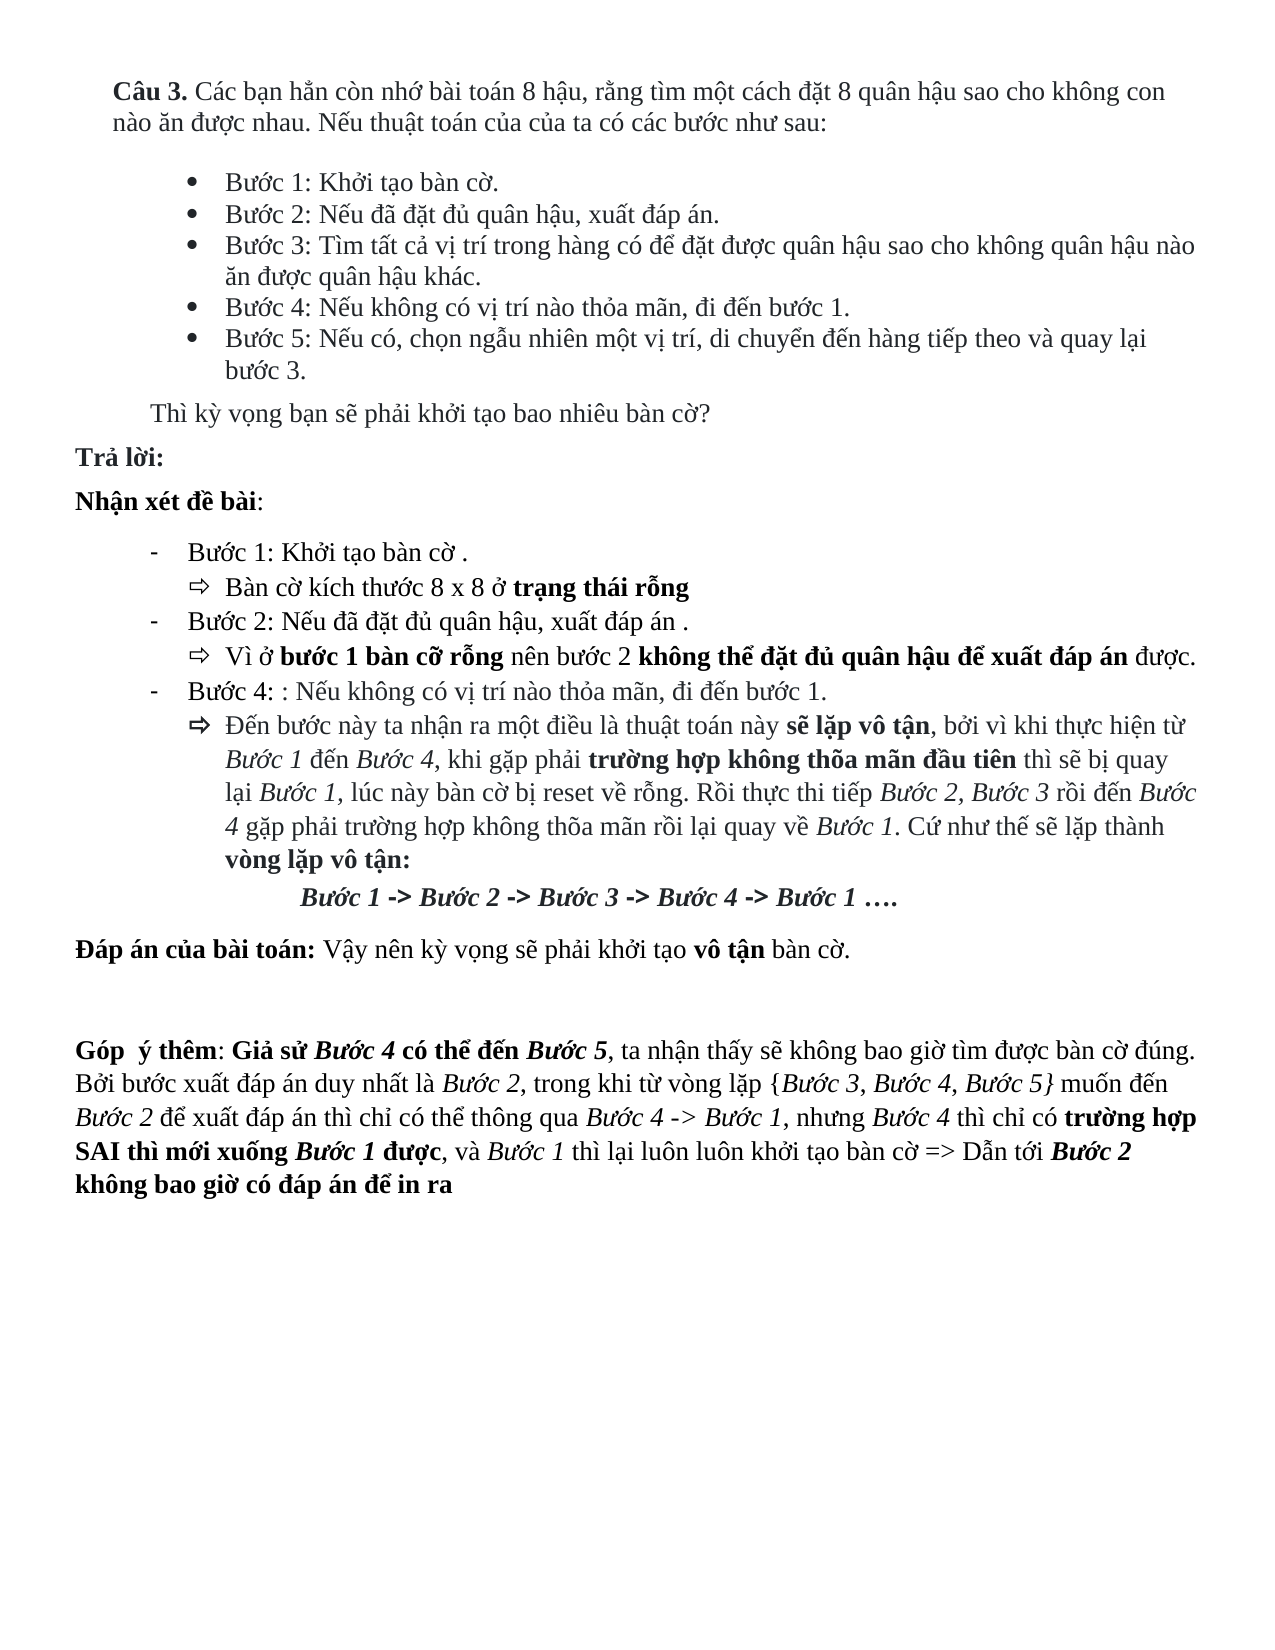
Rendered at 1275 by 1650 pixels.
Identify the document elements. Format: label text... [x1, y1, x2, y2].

list Bước 4: Nếu không có vị trí nào thỏa mãn, đi đến bước 1. [187, 291, 1200, 323]
list Đến bước này ta nhận ra một điều là thuật toán này sẽ lặp vô tận, bởi vì khi thực hiện từ Bước 1 đến Bước 4, khi gặp phải trường hợp không thõa mãn đầu tiên thì sẽ bị quay lại Bước 1, lúc này bàn cờ bị reset về rỗng. Rồi thực thi tiếp Bước 2, Bước 3 rồi đến Bước 4 gặp phải trường hợp không thõa mãn rồi lại quay về Bước 1. Cứ như thế sẽ lặp thành vòng lặp vô tận: [187, 709, 1200, 875]
list Bước 2: Nếu đã đặt đủ quân hậu, xuất đáp án . [150, 604, 1200, 637]
list Bước 3: Tìm tất cả vị trí trong hàng có để đặt được quân hậu sao cho không quân hậu nào ăn được quân hậu khác. [187, 229, 1200, 291]
text Thì kỳ vọng bạn sẽ phải khởi tạo bao nhiêu bàn cờ? [75, 397, 1200, 429]
list Bước 2: Nếu đã đặt đủ quân hậu, xuất đáp án. [187, 198, 1200, 229]
list Bước 1: Khởi tạo bàn cờ. [187, 166, 1200, 198]
text Đáp án của bài toán: Vậy nên kỳ vọng sẽ phải khởi tạo vô tận bàn cờ. [75, 934, 1200, 965]
list Bước 1: Khởi tạo bàn cờ . [150, 535, 1200, 568]
list Bước 4: : Nếu không có vị trí nào thỏa mãn, đi đến bước 1. [150, 674, 1200, 707]
list Vì ở bước 1 bàn cỡ rỗng nên bước 2 không thể đặt đủ quân hậu để xuất đáp án được. [187, 640, 1200, 671]
text Góp ý thêm: Giả sử Bước 4 có thể đến Bước 5, ta nhận thấy sẽ không bao giờ tìm được bàn cờ đúng. Bởi bước xuất đáp án duy nhất là Bước 2, trong khi từ vòng lặp {Bước 3, Bước 4, Bước 5} muốn đến Bước 2 để xuất đáp án thì chỉ có thể thông qua Bước 4 -> Bước 1, nhưng Bước 4 thì chỉ có trường hợp SAI thì mới xuống Bước 1 được, và Bước 1 thì lại luôn luôn khởi tạo bàn cờ => Dẫn tới Bước 2 không bao giờ có đáp án để in ra [75, 1034, 1200, 1199]
text Nhận xét đề bài: [75, 485, 1200, 516]
list Bước 1 -> Bước 2 -> Bước 3 -> Bước 4 -> Bước 1 …. [225, 877, 1200, 914]
list Bước 5: Nếu có, chọn ngẫu nhiên một vị trí, di chuyển đến hàng tiếp theo và quay lại bước 3. [187, 323, 1200, 385]
text Câu 3. Các bạn hẳn còn nhớ bài toán 8 hậu, rằng tìm một cách đặt 8 quân hậu sao cho không con nào ăn được nhau. Nếu thuật toán của của ta có các bước như sau: [112, 75, 1200, 137]
list Bàn cờ kích thước 8 x 8 ở trạng thái rỗng [187, 571, 1200, 602]
text Trả lời: [75, 441, 1200, 472]
